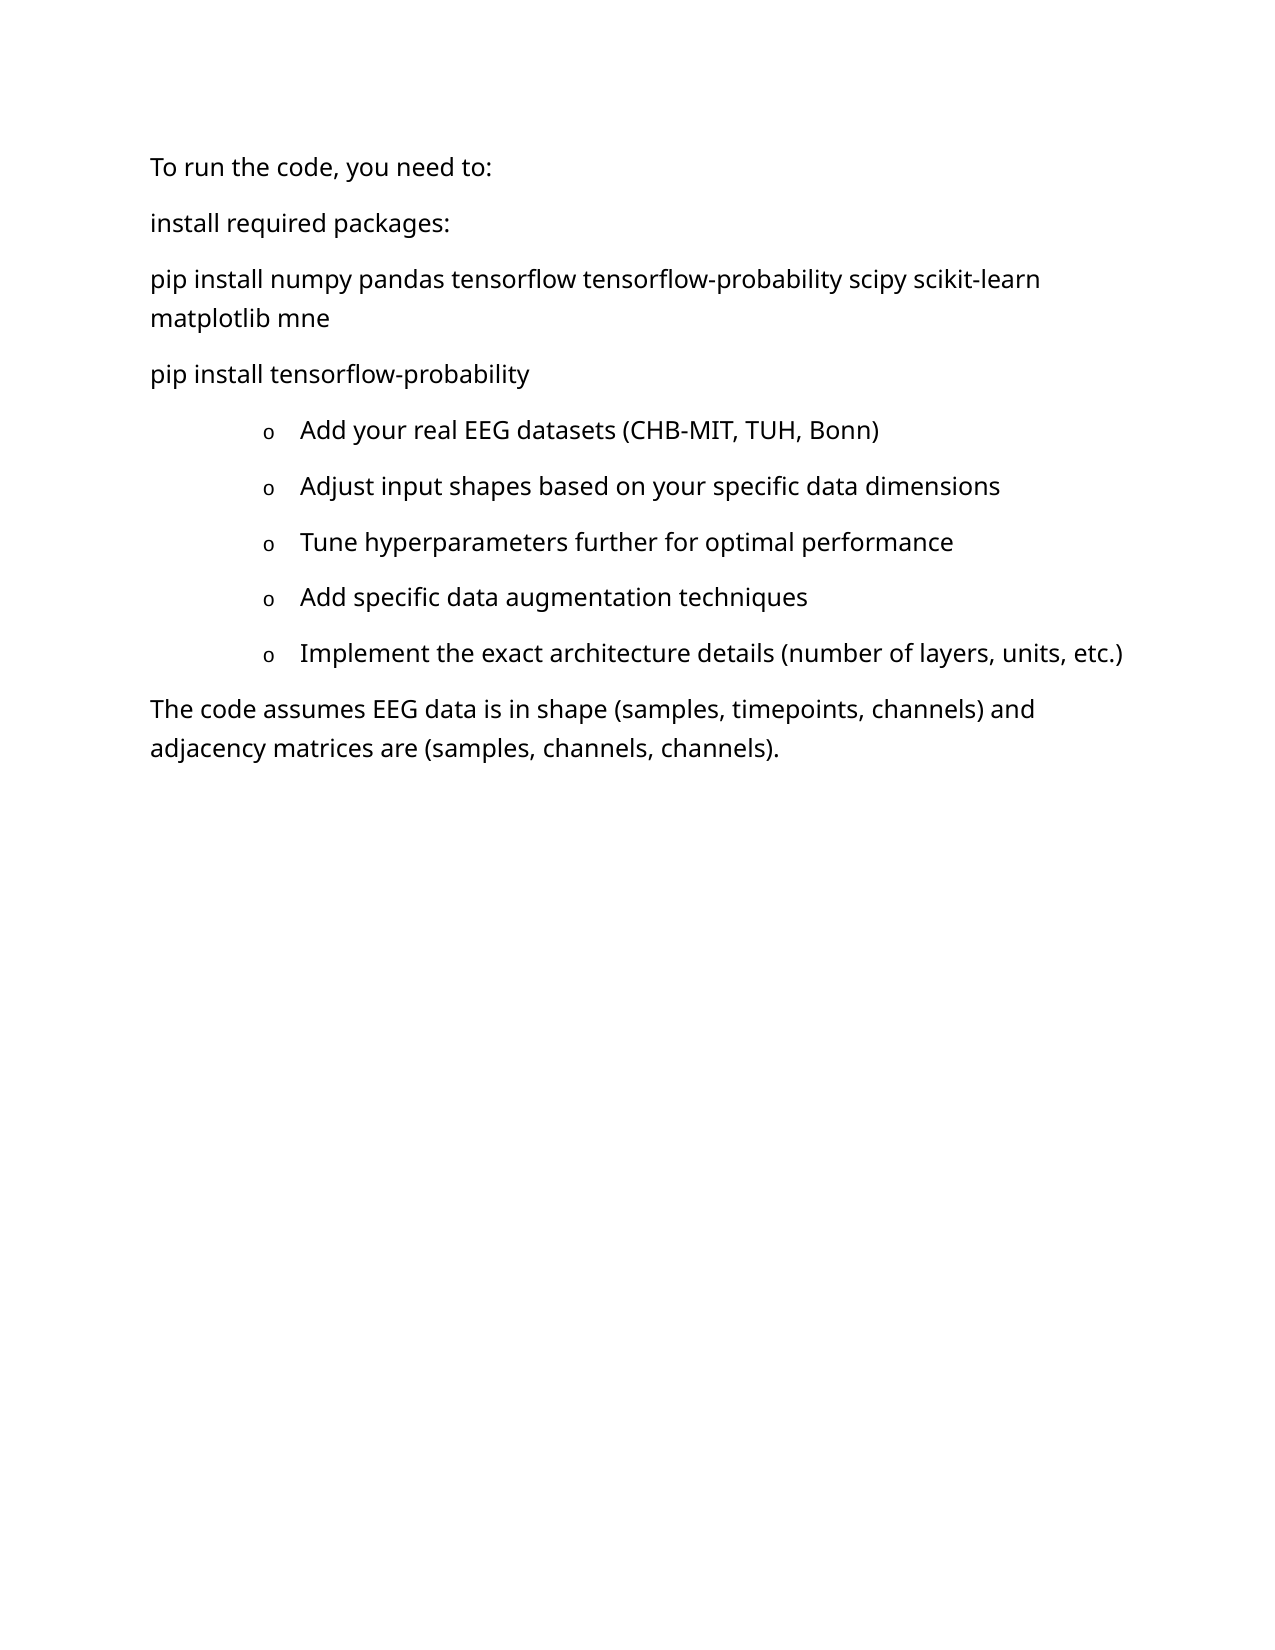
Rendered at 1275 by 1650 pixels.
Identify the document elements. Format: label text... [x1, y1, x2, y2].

text pip install numpy pandas tensorflow tensorflow-probability scipy scikit-learn matplotlib mne [150, 262, 1125, 335]
text The code assumes EEG data is in shape (samples, timepoints, channels) and adjacency matrices are (samples, channels, channels). [150, 692, 1125, 765]
list Add your real EEG datasets (CHB-MIT, TUH, Bonn) [262, 412, 1125, 447]
list Adjust input shapes based on your specific data dimensions [262, 468, 1125, 502]
list Add specific data augmentation techniques [262, 580, 1125, 614]
list Tune hyperparameters further for optimal performance [262, 524, 1125, 558]
list Implement the exact architecture details (number of layers, units, etc.) [262, 636, 1125, 670]
text pip install tensorflow-probability [150, 357, 1125, 391]
text To run the code, you need to: [150, 150, 1125, 184]
text install required packages: [150, 206, 1125, 240]
